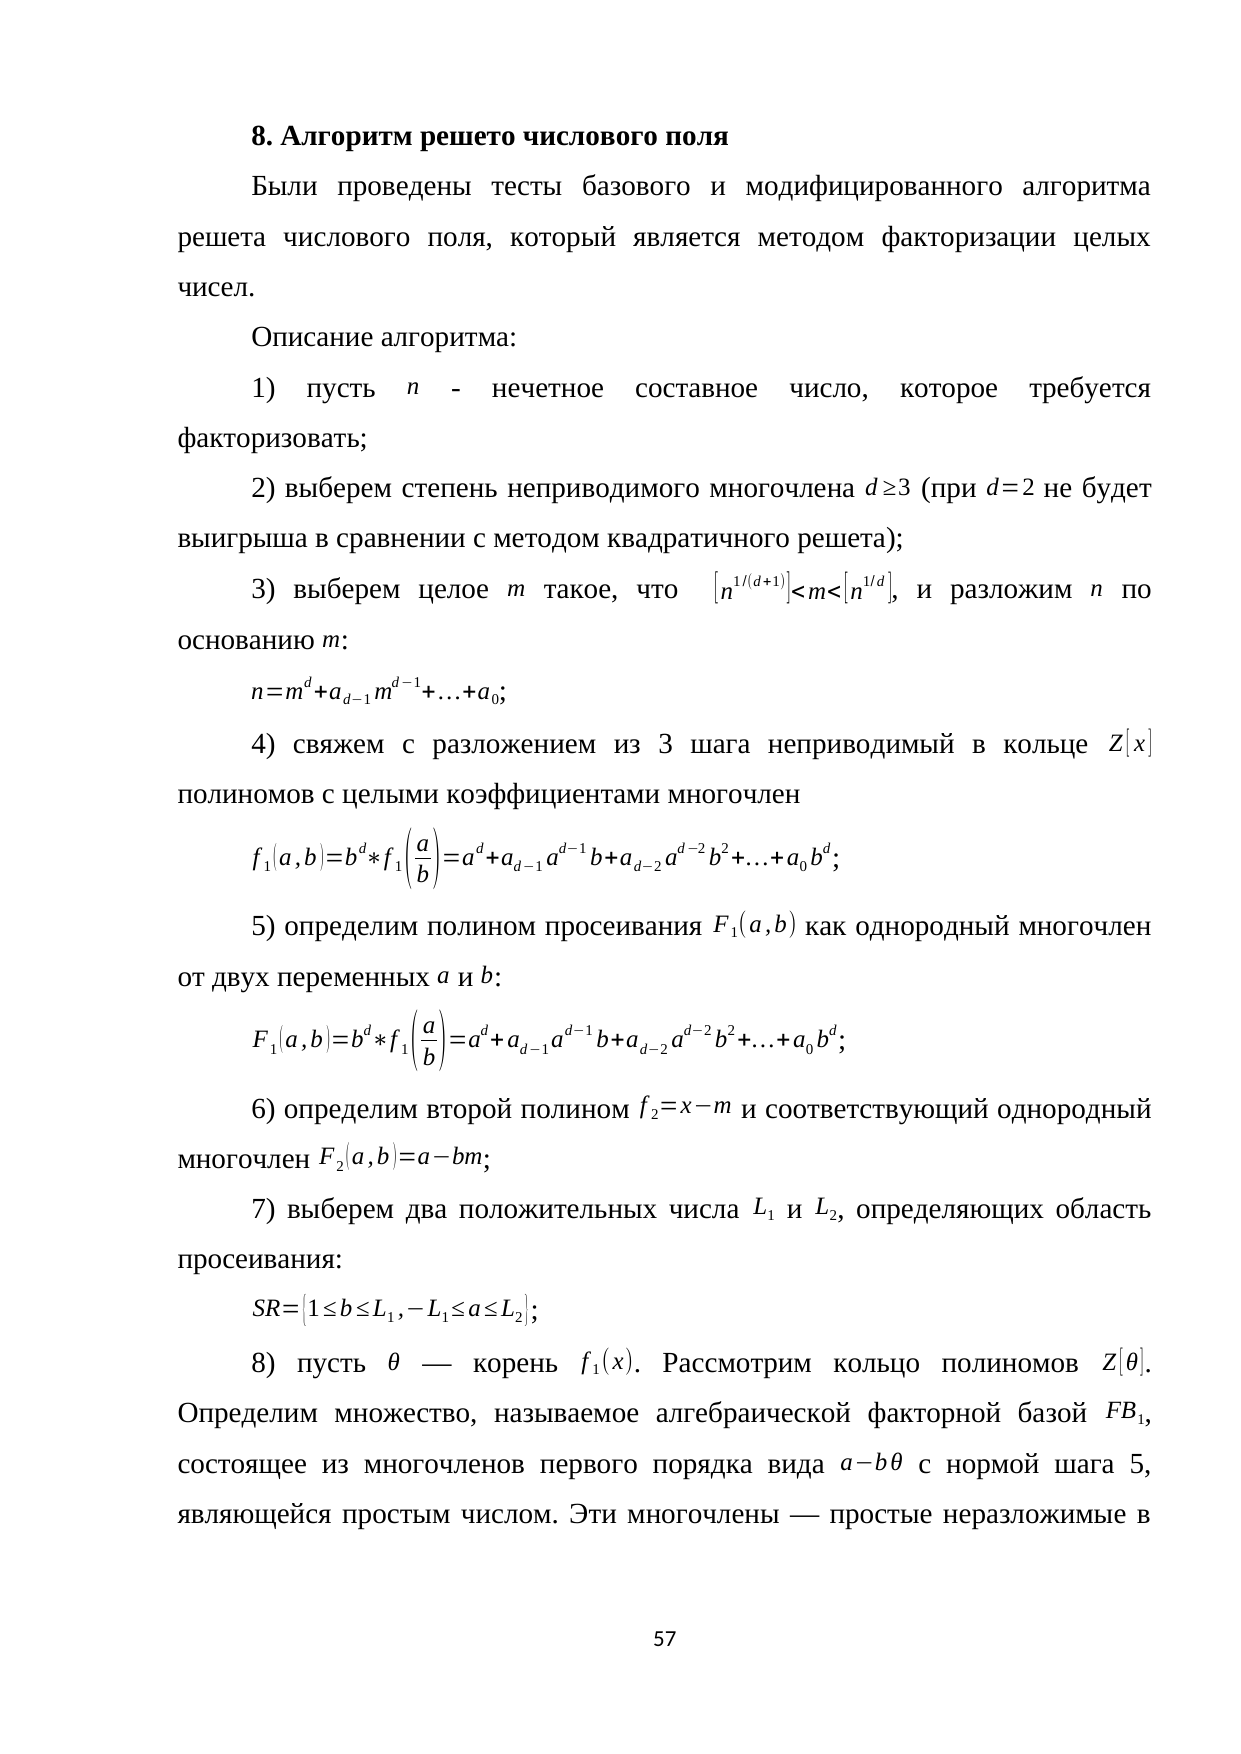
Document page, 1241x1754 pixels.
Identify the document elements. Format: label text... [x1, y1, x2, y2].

text ; [177, 827, 1152, 892]
text Были проведены тесты базового и модифицированного алгоритма решета числового поля, который является методом факторизации целых чисел. [177, 168, 1152, 303]
text Описание алгоритма: [177, 319, 1152, 353]
text ; [177, 1009, 1152, 1074]
text 6) определим второй полином и соответствующий однородный многочлен ; [177, 1091, 1152, 1174]
subtitle 8. Алгоритм решето числового поля [177, 118, 1152, 152]
text 7) выберем два положительных числа и , определяющих область просеивания: [177, 1191, 1152, 1275]
text 3) выберем целое такое, что , и разложим по основанию : [177, 571, 1152, 656]
text 4) свяжем с разложением из 3 шага неприводимый в кольце полиномов с целыми коэффициентами многочлен [177, 726, 1152, 810]
text ; [177, 1292, 1152, 1328]
text ; [177, 673, 1152, 709]
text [177, 1345, 1152, 1529]
text 2) выберем степень неприводимого многочлена (при не будет выигрыша в сравнении с методом квадратичного решета); [177, 470, 1152, 554]
text 5) определим полином просеивания как однородный многочлен от двух переменных и : [177, 908, 1152, 992]
text 1) пусть - нечетное составное число, которое требуется факторизовать; [177, 370, 1152, 453]
